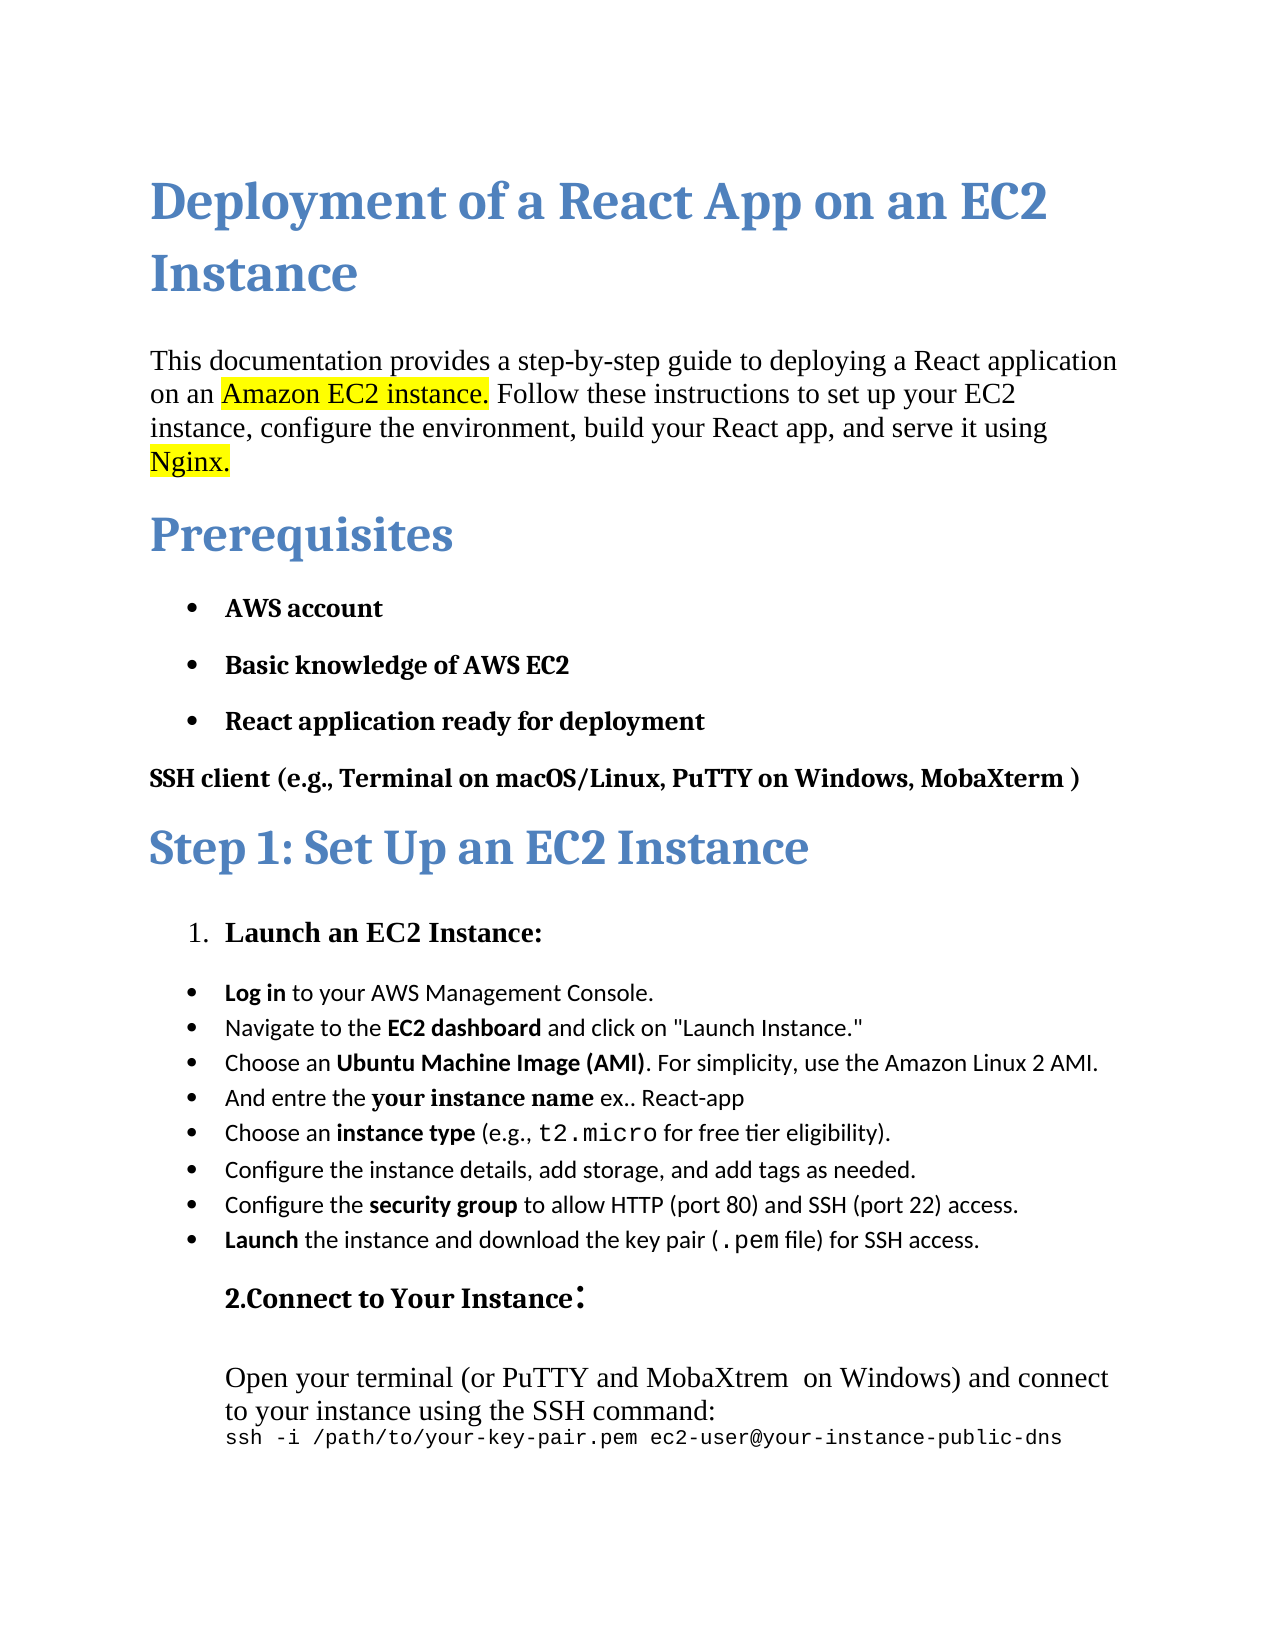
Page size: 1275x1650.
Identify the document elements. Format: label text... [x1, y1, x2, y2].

list 2.Connect to Your Instance: [225, 1260, 1125, 1321]
subtitle Basic knowledge of AWS EC2 [187, 650, 1125, 681]
subtitle Deployment of a React App on an EC2 Instance [150, 171, 1125, 305]
list Choose an Ubuntu Machine Image (AMI). For simplicity, use the Amazon Linux 2 AMI. [187, 1047, 1125, 1078]
text This documentation provides a step-by-step guide to deploying a React application on an Amazon EC2 instance. Follow these instructions to set up your EC2 instance, configure the environment, build your React app, and serve it using Nginx. [150, 343, 1125, 477]
text Open your terminal (or PuTTY and MobaXtrem on Windows) and connect to your instance using the SSH command: ssh -i /path/to/your-key-pair.pem ec2-user@your-instance-public-dns [225, 1360, 1125, 1450]
list Choose an instance type (e.g., t2.micro for free tier eligibility). [187, 1117, 1125, 1149]
subtitle Prerequisites [150, 506, 1125, 564]
subtitle AWS account [187, 593, 1125, 624]
list Configure the security group to allow HTTP (port 80) and SSH (port 22) access. [187, 1189, 1125, 1219]
list Navigate to the EC2 dashboard and click on "Launch Instance." [187, 1012, 1125, 1043]
list Launch the instance and download the key pair (.pem file) for SSH access. [187, 1224, 1125, 1256]
subtitle React application ready for deployment [187, 706, 1125, 738]
list And entre the your instance name ex.. React-app [187, 1082, 1125, 1113]
subtitle SSH client (e.g., Terminal on macOS/Linux, PuTTY on Windows, MobaXterm ) [150, 763, 1125, 794]
subtitle Step 1: Set Up an EC2 Instance [150, 819, 1125, 877]
list Configure the instance details, add storage, and add tags as needed. [187, 1154, 1125, 1184]
list Log in to your AWS Management Console. [187, 977, 1125, 1008]
list Launch an EC2 Instance: [187, 915, 1125, 948]
